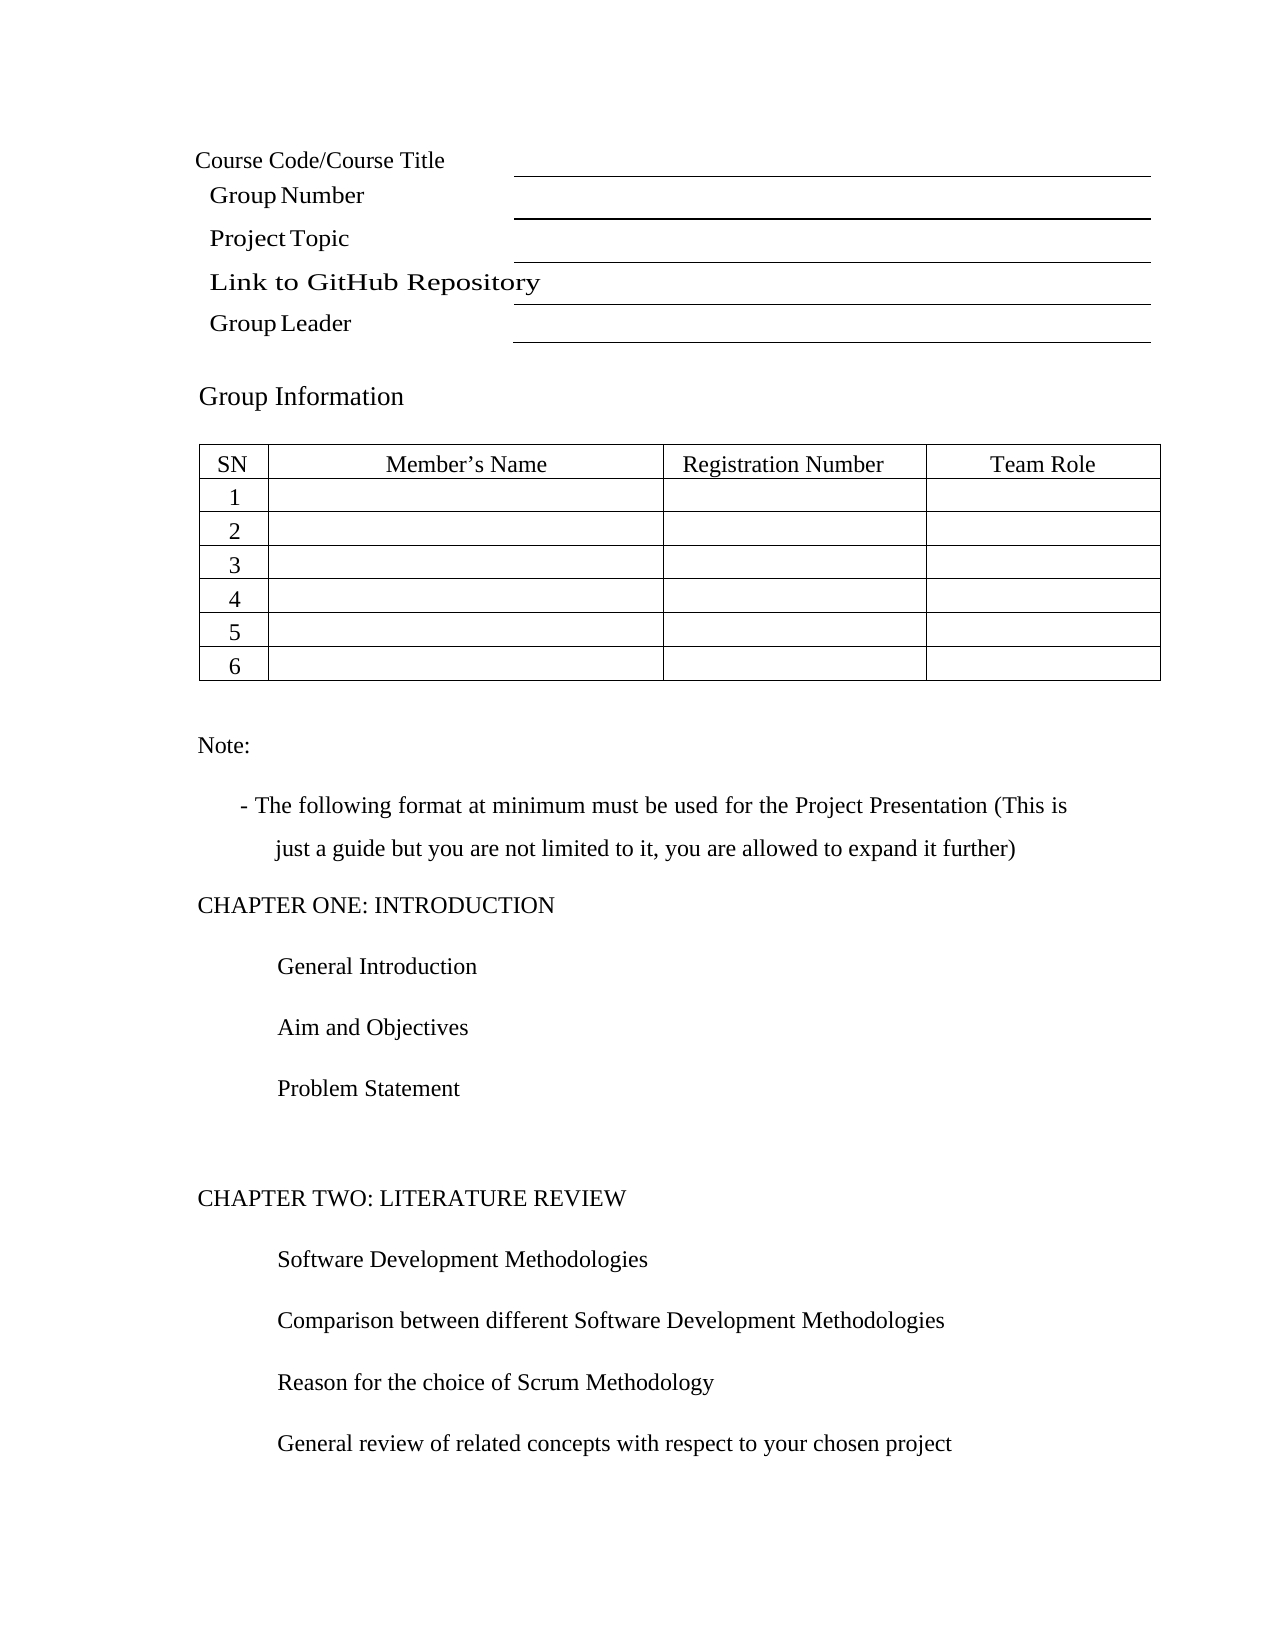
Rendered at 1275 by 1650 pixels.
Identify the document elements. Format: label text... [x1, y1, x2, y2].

table_header Team Role [927, 445, 1160, 477]
table_cell [664, 512, 926, 544]
list Comparison between different Software Development Methodologies [240, 1306, 1069, 1334]
table_cell [927, 647, 1160, 680]
table_cell [269, 613, 663, 646]
table_cell [269, 546, 663, 578]
table_header SN [200, 445, 268, 477]
table_cell [927, 579, 1160, 612]
table_cell [927, 613, 1160, 646]
table_cell [269, 479, 663, 511]
table_cell [269, 579, 663, 612]
table_cell [269, 512, 663, 544]
table_cell [927, 546, 1160, 578]
list Reason for the choice of Scrum Methodology [240, 1367, 1069, 1395]
table_cell 6 [200, 647, 268, 680]
list Problem Statement [240, 1073, 1069, 1102]
table_cell 2 [200, 512, 268, 544]
list General review of related concepts with respect to your chosen project [240, 1428, 1069, 1456]
table_cell [927, 479, 1160, 511]
list General Introduction [240, 951, 1069, 980]
subtitle Course Code/Course Title [195, 146, 1071, 173]
table_cell [664, 647, 926, 680]
table_cell [664, 613, 926, 646]
table_cell 4 [200, 579, 268, 612]
table_cell [664, 479, 926, 511]
table_cell 1 [200, 479, 268, 511]
list Software Development Methodologies [240, 1244, 1069, 1273]
table_cell [664, 546, 926, 578]
text Group Information [199, 380, 1071, 411]
table_header Member’s Name [269, 445, 663, 477]
table_cell [927, 512, 1160, 544]
text Note: [197, 731, 1071, 759]
table_header Registration Number [664, 445, 926, 477]
list Aim and Objectives [240, 1012, 1069, 1041]
table_cell [664, 579, 926, 612]
text - The following format at minimum must be used for the Project Presentation (This is just a guide but you are not limited to it, you are allowed to expand it further) [240, 791, 1069, 861]
subtitle CHAPTER ONE: INTRODUCTION [197, 891, 1071, 919]
subtitle CHAPTER TWO: LITERATURE REVIEW [197, 1184, 1071, 1212]
table_cell [269, 647, 663, 680]
table_cell 5 [200, 613, 268, 646]
table_cell 3 [200, 546, 268, 578]
